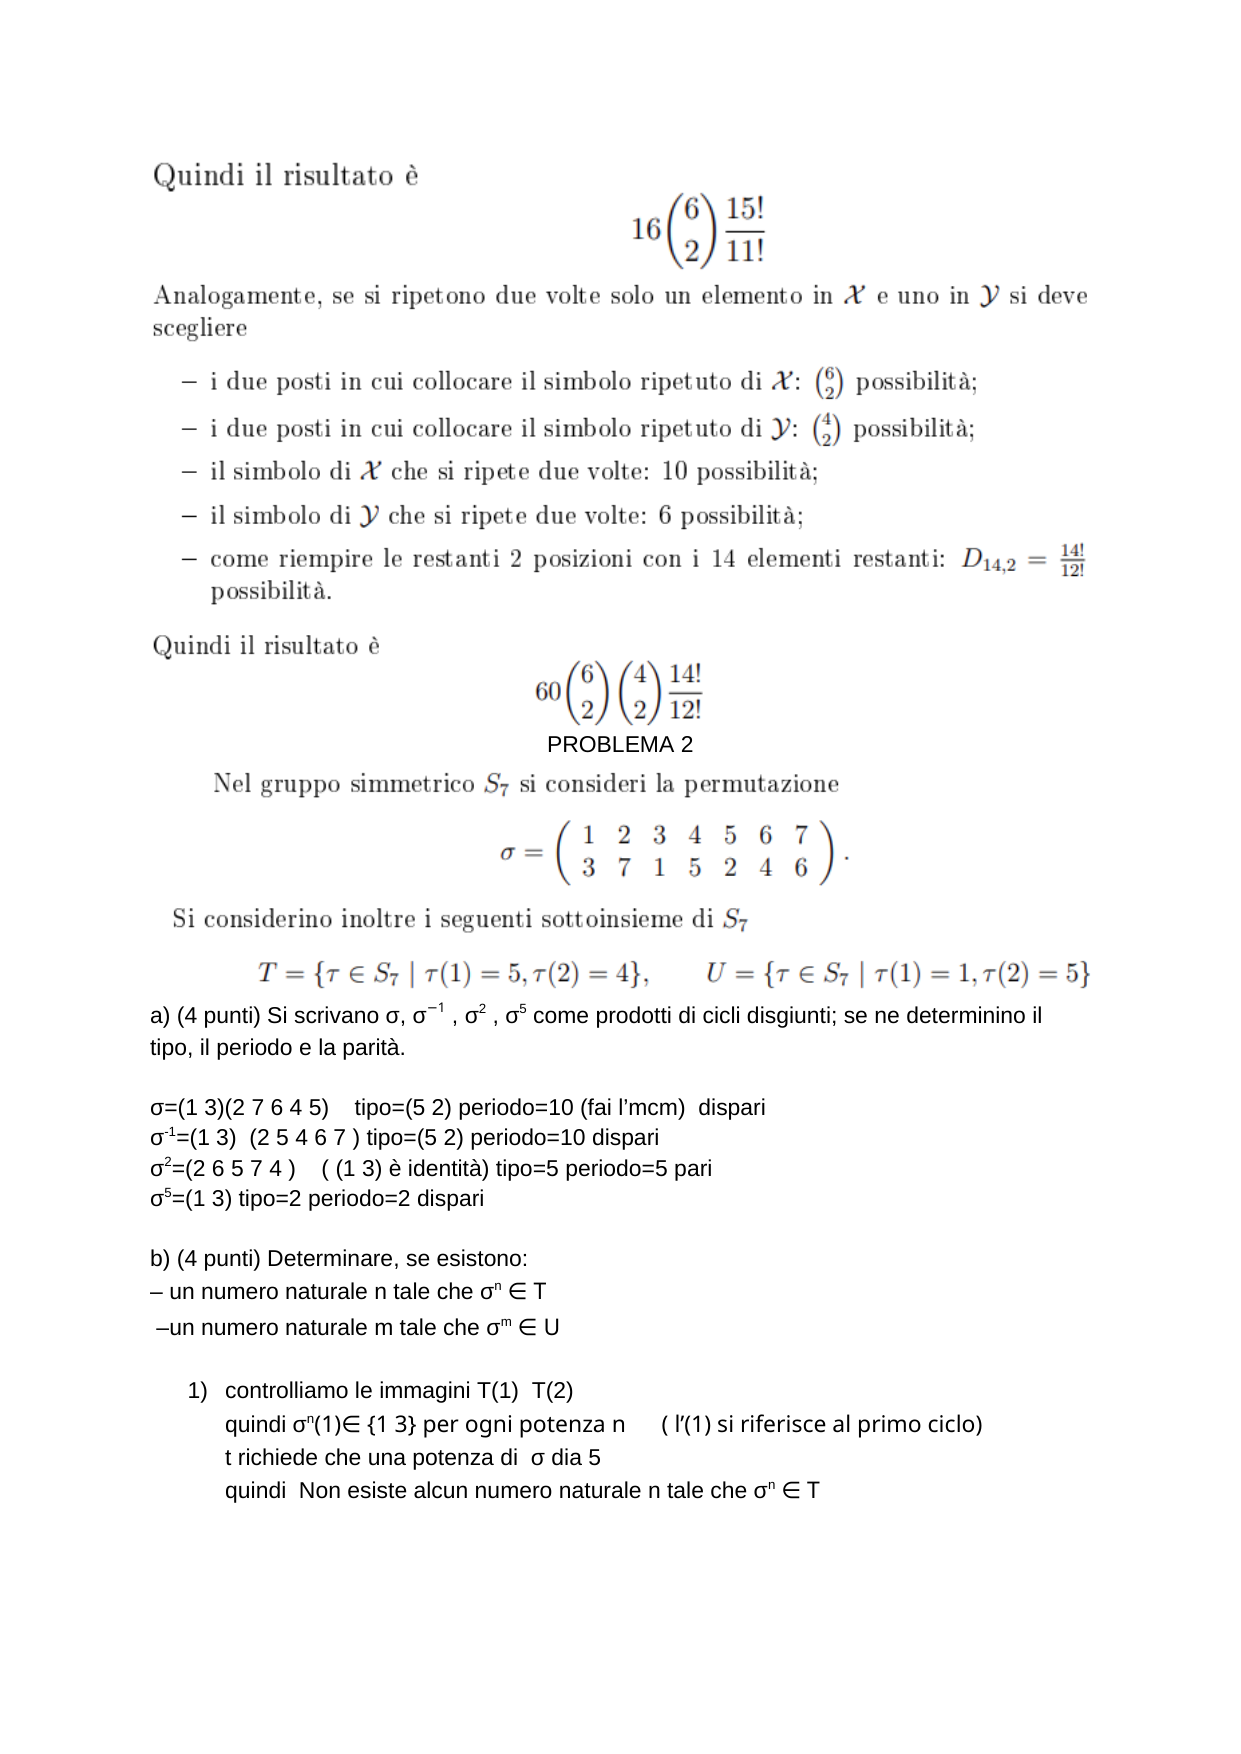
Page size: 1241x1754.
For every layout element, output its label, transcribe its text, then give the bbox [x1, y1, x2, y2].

picture [150, 150, 782, 274]
text – un numero naturale n tale che σn ∈ T [150, 1275, 1090, 1307]
text b) (4 punti) Determinare, se esistono: [150, 1245, 1090, 1271]
text σ-1=(1 3) (2 5 4 6 7 ) tipo=(5 2) periodo=10 dispari [150, 1124, 1090, 1151]
text t richiede che una potenza di σ dia 5 [225, 1443, 1090, 1470]
text –un numero naturale m tale che σm ∈ U [150, 1311, 1090, 1342]
picture [150, 761, 1091, 995]
text PROBLEMA 2 [150, 731, 1090, 757]
text a) (4 punti) Si scrivano σ, σ−1 , σ2 , σ5 come prodotti di cicli disgiunti; se ne determinino il tipo, il periodo e la parità. [150, 998, 1090, 1060]
text σ=(1 3)(2 7 6 4 5) tipo=(5 2) periodo=10 (fai l’mcm) dispari [150, 1094, 1090, 1120]
text σ5=(1 3) tipo=2 periodo=2 dispari [150, 1185, 1090, 1211]
text quindi Non esiste alcun numero naturale n tale che σn ∈ T [225, 1474, 1090, 1505]
picture [150, 277, 1091, 728]
list controlliamo le immagini T(1) T(2) [187, 1377, 1090, 1404]
text quindi σn(1)∈ {1 3} per ogni potenza n ( l’(1) si riferisce al primo ciclo) [225, 1408, 1090, 1439]
text σ2=(2 6 5 7 4 ) ( (1 3) è identità) tipo=5 periodo=5 pari [150, 1154, 1090, 1181]
